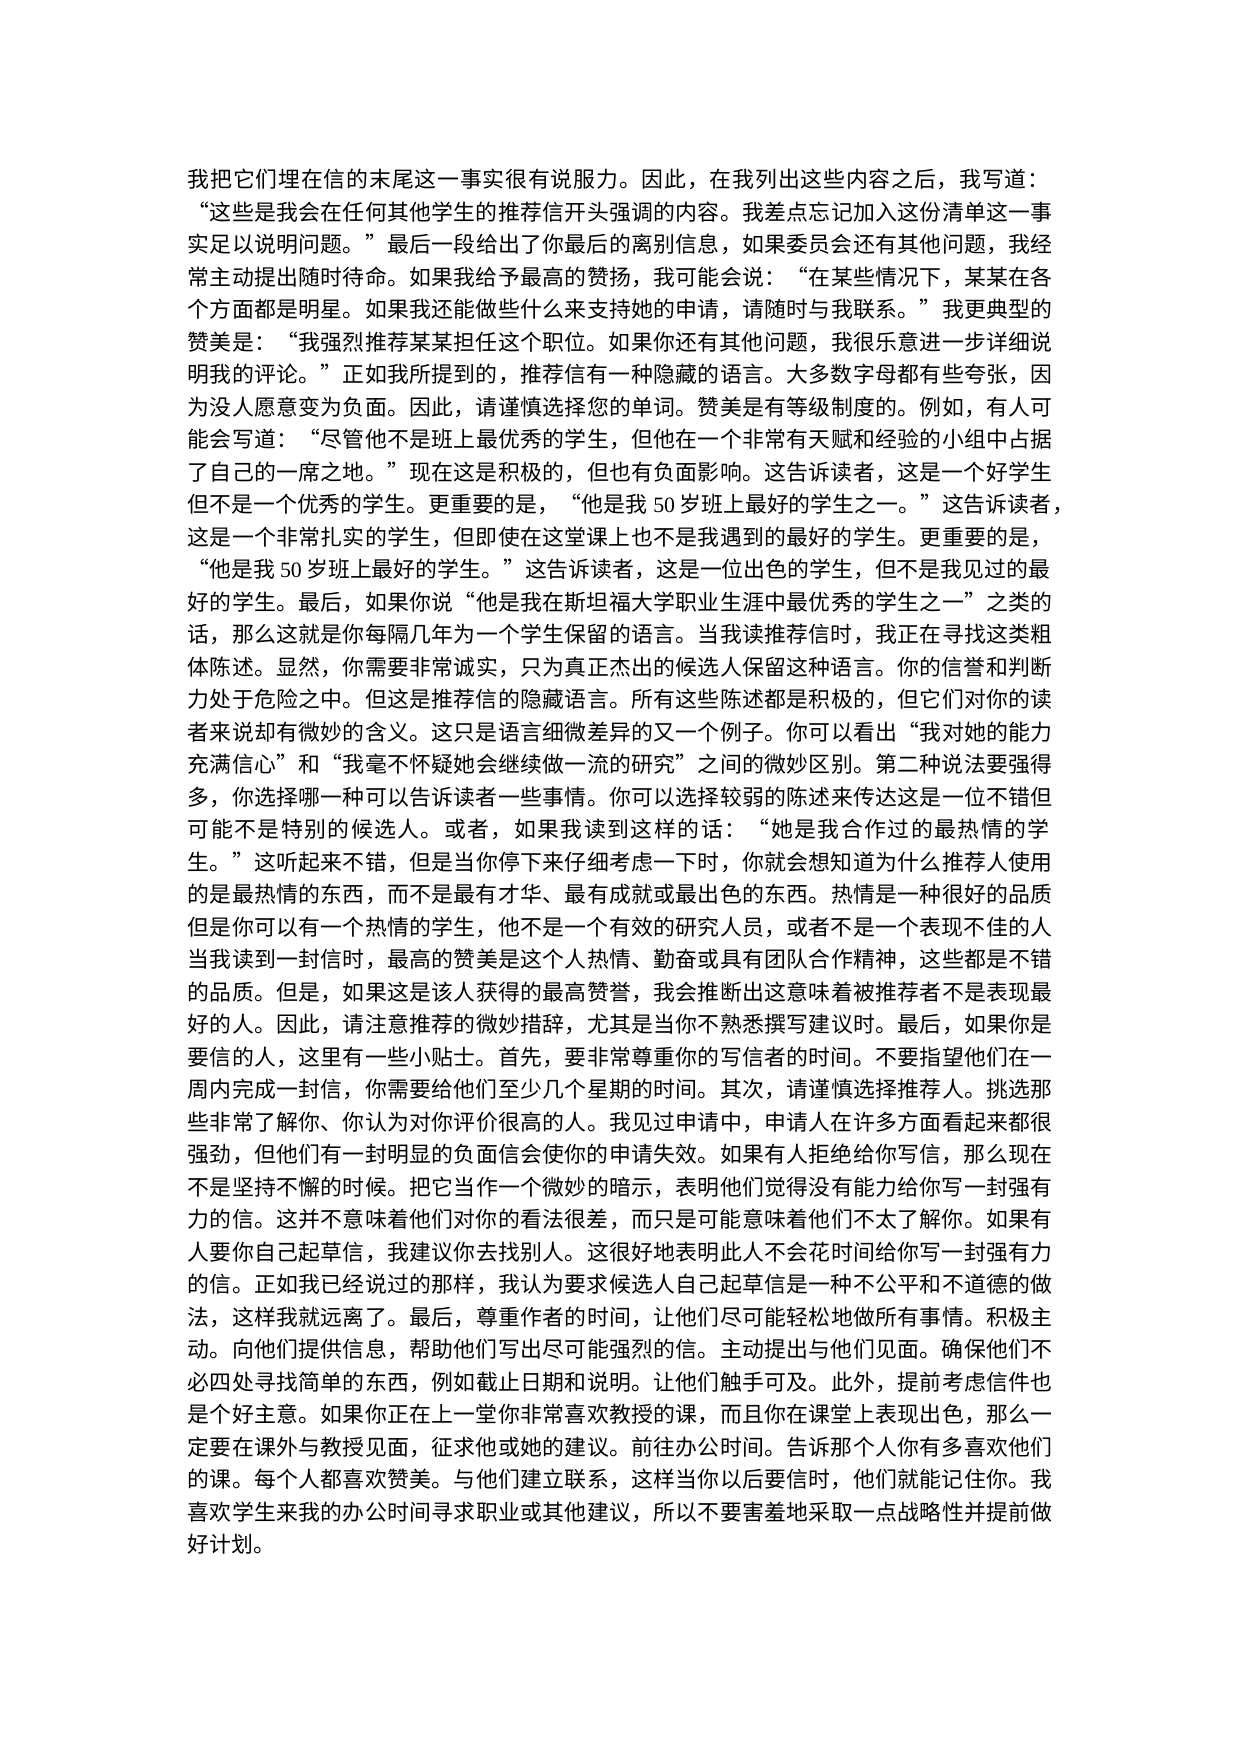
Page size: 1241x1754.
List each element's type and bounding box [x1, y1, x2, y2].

text [187, 162, 1053, 1559]
